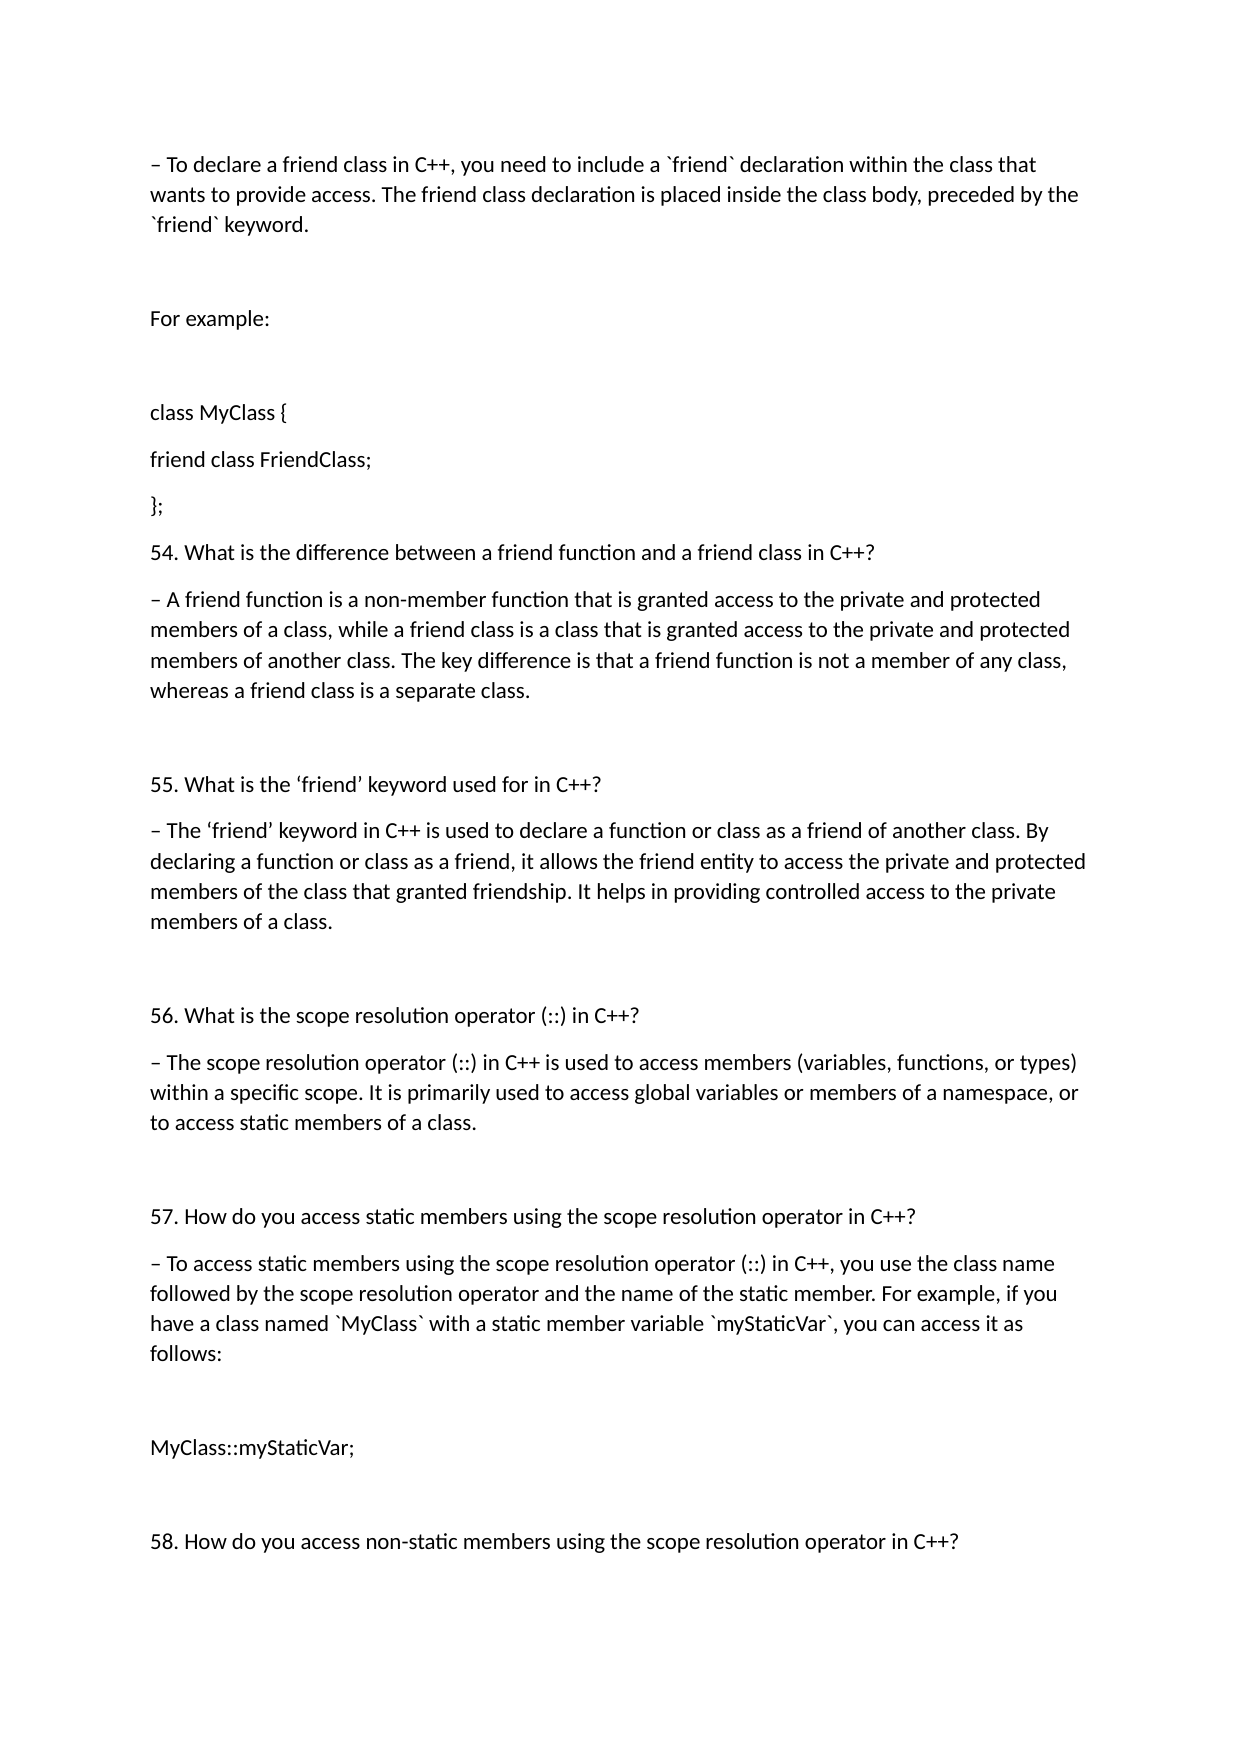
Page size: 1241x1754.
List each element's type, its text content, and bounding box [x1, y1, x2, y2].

text – The ‘friend’ keyword in C++ is used to declare a function or class as a friend of another class. By declaring a function or class as a friend, it allows the friend entity to access the private and protected members of the class that granted friendship. It helps in providing controlled access to the private members of a class. [150, 817, 1090, 935]
text – A friend function is a non-member function that is granted access to the private and protected members of a class, while a friend class is a class that is granted access to the private and protected members of another class. The key difference is that a friend function is not a member of any class, whereas a friend class is a separate class. [150, 585, 1090, 704]
text For example: [150, 304, 1090, 332]
text 55. What is the ‘friend’ keyword used for in C++? [150, 770, 1090, 798]
text friend class FriendClass; [150, 445, 1090, 473]
text 56. What is the scope resolution operator (::) in C++? [150, 1001, 1090, 1029]
text – To declare a friend class in C++, you need to include a `friend` declaration within the class that wants to provide access. The friend class declaration is placed inside the class body, preceded by the `friend` keyword. [150, 150, 1090, 238]
text 58. How do you access non-static members using the scope resolution operator in C++? [150, 1527, 1090, 1555]
text 57. How do you access static members using the scope resolution operator in C++? [150, 1202, 1090, 1230]
text MyClass::myStaticVar; [150, 1433, 1090, 1461]
text – To access static members using the scope resolution operator (::) in C++, you use the class name followed by the scope resolution operator and the name of the static member. For example, if you have a class named `MyClass` with a static member variable `myStaticVar`, you can access it as follows: [150, 1249, 1090, 1368]
text 54. What is the difference between a friend function and a friend class in C++? [150, 538, 1090, 567]
text class MyClass { [150, 398, 1090, 426]
text – The scope resolution operator (::) in C++ is used to access members (variables, functions, or types) within a specific scope. It is primarily used to access global variables or members of a namespace, or to access static members of a class. [150, 1048, 1090, 1136]
text }; [150, 492, 1090, 520]
